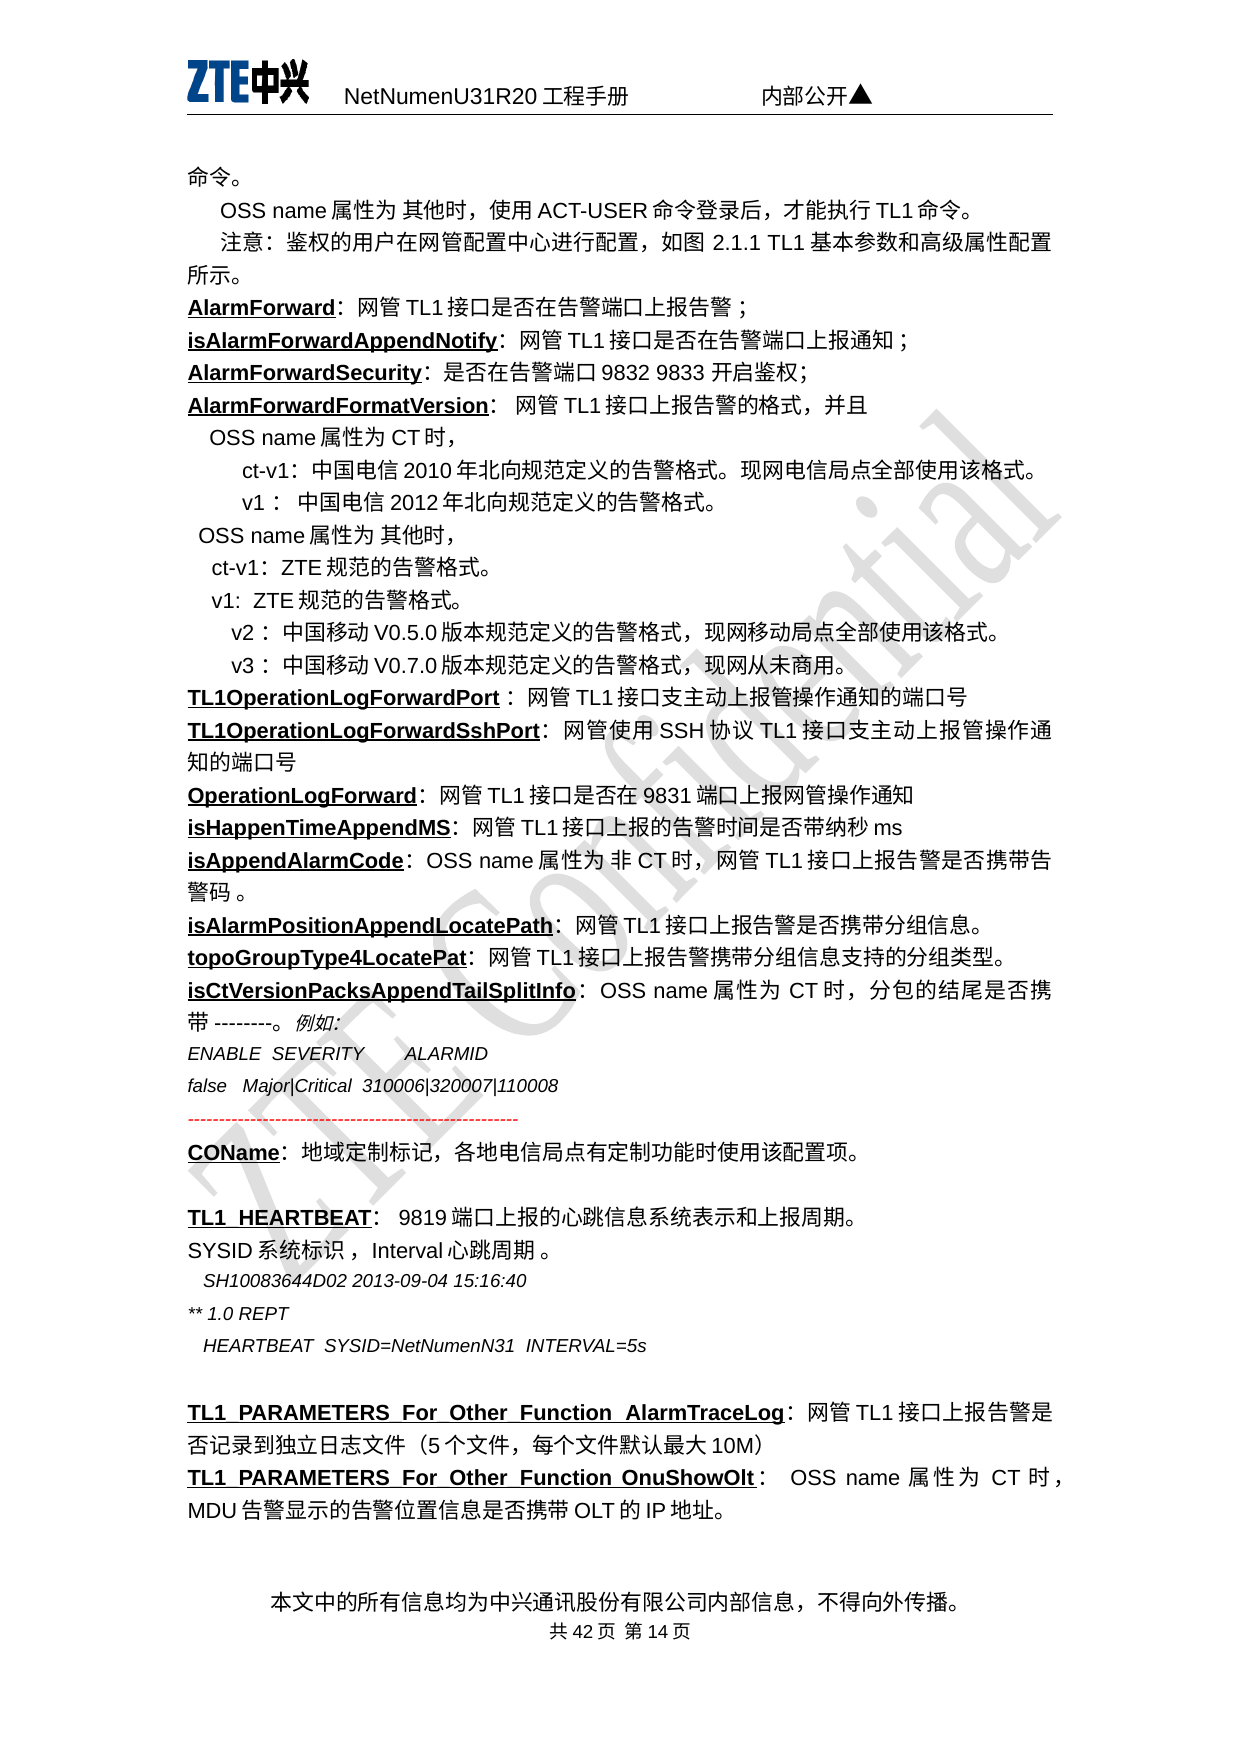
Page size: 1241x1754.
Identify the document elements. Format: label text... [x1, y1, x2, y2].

text isAlarmPositionAppendLocatePath：网管TL1接口上报告警是否携带分组信息。 [187, 907, 1053, 940]
text OperationLogForward：网管TL1接口是否在9831端口上报网管操作通知 [187, 777, 1053, 810]
text TL1_HEARTBEAT： 9819端口上报的心跳信息系统表示和上报周期。 [187, 1200, 1053, 1232]
text v2 ：中国移动V0.5.0版本规范定义的告警格式，现网移动局点全部使用该格式。 [187, 615, 1053, 647]
text OSS name属性为 其他时，使用ACT-USER命令登录后，才能执行TL1命令。 [187, 192, 1053, 225]
text SH10083644D02 2013-09-04 15:16:40 [187, 1265, 1053, 1297]
text OSS name属性为 CT时， [187, 420, 1053, 452]
text v3 ：中国移动V0.7.0版本规范定义的告警格式，现网从未商用。 [187, 647, 1053, 680]
text isCtVersionPacksAppendTailSplitInfo：OSS name属性为 CT时，分包的结尾是否携带 --------。例如： [187, 972, 1053, 1037]
text SYSID系统标识 ，Interval心跳周期 。 [187, 1232, 1053, 1265]
text TL1_PARAMETERS_For_Other_Function AlarmTraceLog：网管TL1接口上报告警是否记录到独立日志文件（5个文件，每个文件默认最大10M） [187, 1395, 1053, 1460]
text AlarmForwardFormatVersion： 网管TL1接口上报告警的格式，并且 [187, 387, 1053, 420]
text topoGroupType4LocatePat：网管TL1接口上报告警携带分组信息支持的分组类型。 [187, 940, 1053, 972]
text COName：地域定制标记，各地电信局点有定制功能时使用该配置项。 [187, 1135, 1053, 1167]
text ** 1.0 REPT [187, 1297, 1053, 1330]
text v1 ： 中国电信2012年北向规范定义的告警格式。 [187, 485, 1053, 517]
text TL1_PARAMETERS_For_Other_Function OnuShowOlt： OSS name属性为 CT时，MDU告警显示的告警位置信息是否携带OLT的IP地址。 [187, 1460, 1053, 1525]
text HEARTBEAT SYSID=NetNumenN31 INTERVAL=5s [187, 1330, 1053, 1362]
text ----------------------------------------------------- [187, 1102, 1053, 1135]
text false Major|Critical 310006|320007|110008 [187, 1070, 1053, 1102]
text AlarmForwardSecurity：是否在告警端口9832 9833 开启鉴权； [187, 355, 1053, 387]
text AlarmForward：网管TL1接口是否在告警端口上报告警 ； [187, 290, 1053, 322]
text isAppendAlarmCode：OSS name属性为 非CT时，网管TL1接口上报告警是否携带告警码 。 [187, 842, 1053, 907]
text OSS name属性为 其他时， [187, 517, 1053, 550]
text ct-v1：ZTE规范的告警格式。 [187, 550, 1053, 582]
text TL1OperationLogForwardPort ：网管TL1接口支主动上报管操作通知的端口号 [187, 680, 1053, 712]
text TL1OperationLogForwardSshPort：网管使用SSH协议TL1接口支主动上报管操作通知的端口号 [187, 712, 1053, 777]
text isAlarmForwardAppendNotify：网管TL1接口是否在告警端口上报通知 ； [187, 322, 1053, 355]
text ENABLE SEVERITY ALARMID [187, 1037, 1053, 1070]
text ct-v1：中国电信2010年北向规范定义的告警格式。现网电信局点全部使用该格式。 [187, 452, 1053, 485]
text v1: ZTE规范的告警格式。 [187, 582, 1053, 615]
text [187, 160, 1053, 192]
text isHappenTimeAppendMS：网管TL1接口上报的告警时间是否带纳秒ms [187, 810, 1053, 842]
text 注意：鉴权的用户在网管配置中心进行配置，如图 2.1.1 TL1基本参数和高级属性配置 所示。 [187, 225, 1053, 290]
